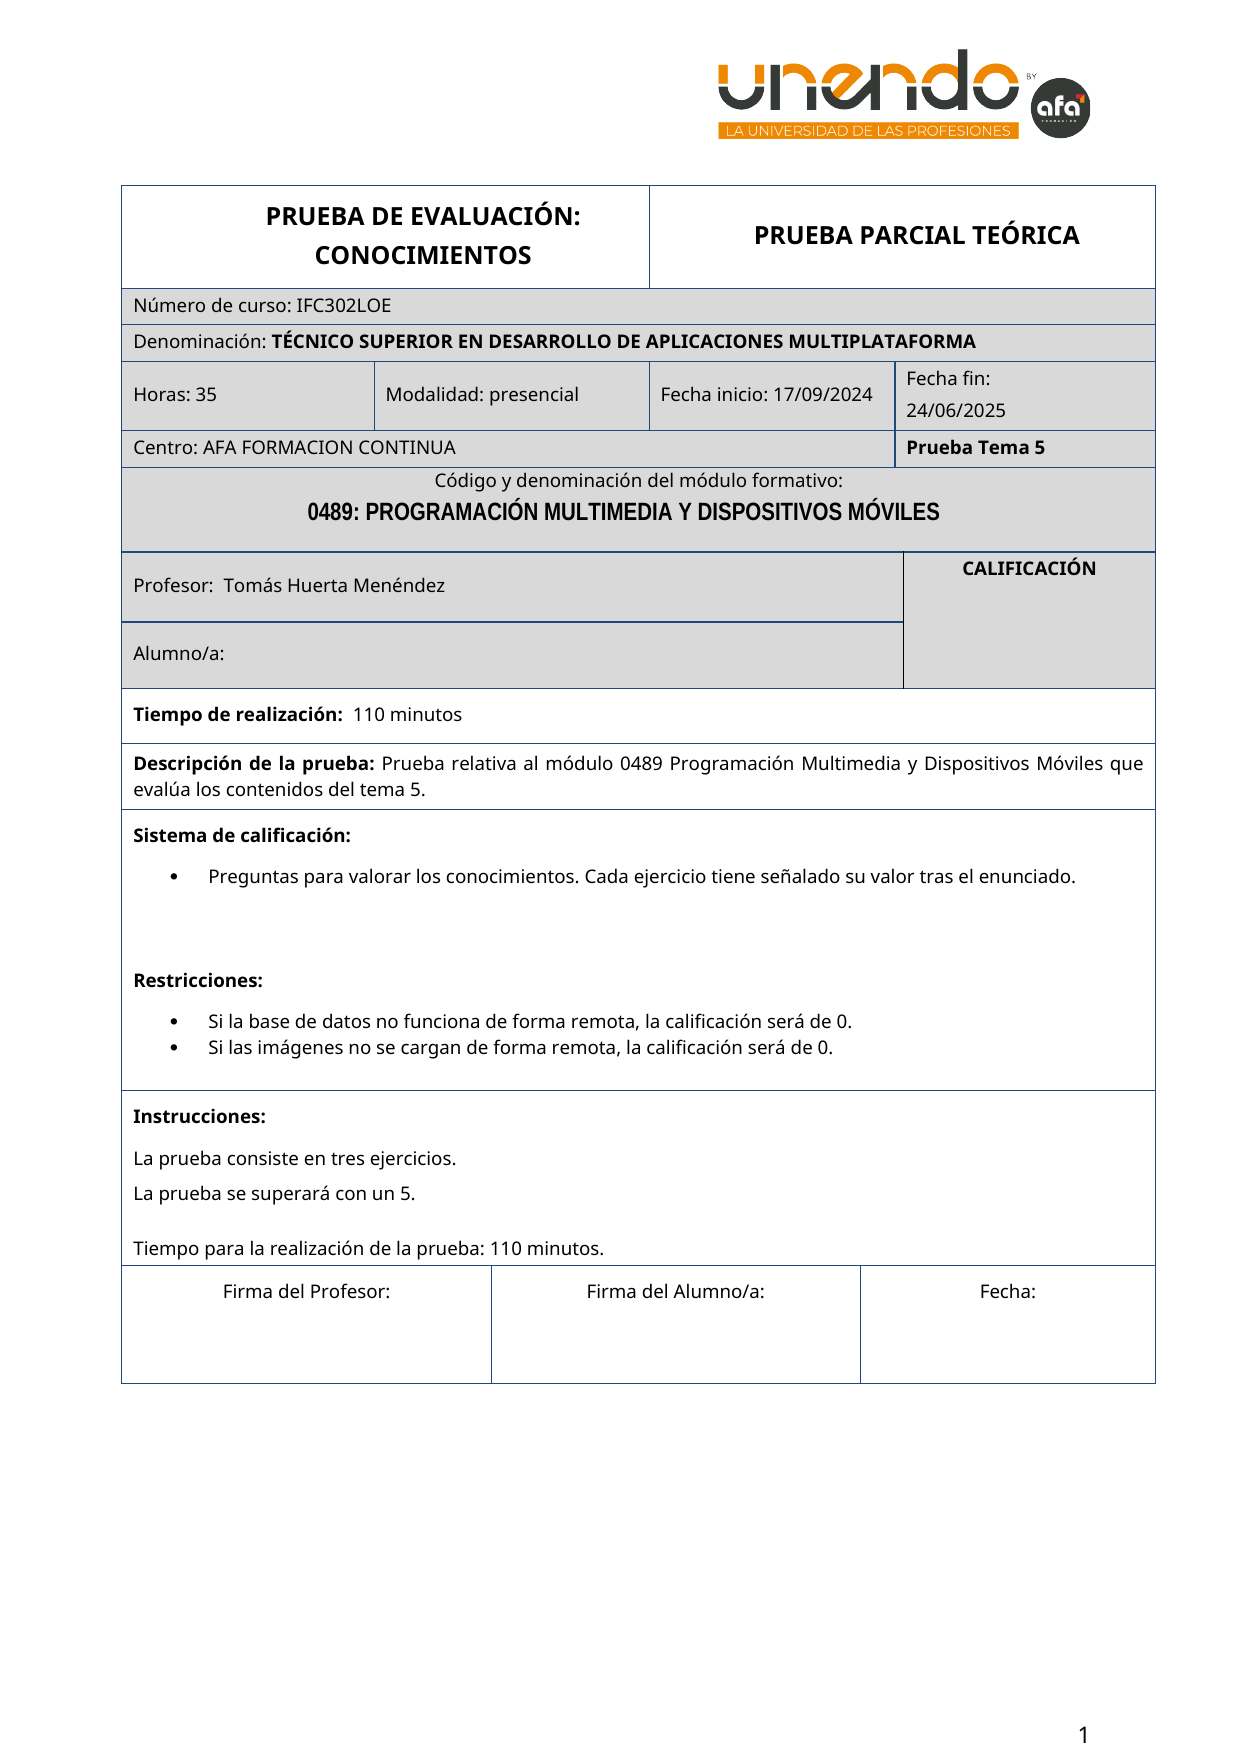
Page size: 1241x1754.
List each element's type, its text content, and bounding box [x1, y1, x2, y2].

table_cell Centro: AFA FORMACION CONTINUA [122, 431, 894, 467]
table_cell Fecha: [861, 1266, 1155, 1383]
table_cell Instrucciones: La prueba consiste en tres ejercicios. La prueba se superará con un 5. Tiempo para la realización de la prueba: 110 minutos. [122, 1091, 1155, 1264]
table_cell Descripción de la prueba: Prueba relativa al módulo 0489 Programación Multimedia y Dispositivos Móviles que evalúa los contenidos del tema 5. [122, 744, 1155, 808]
table_cell Modalidad: presencial [375, 362, 649, 430]
table_cell Horas: 35 [122, 362, 374, 430]
table_cell Firma del Profesor: [122, 1266, 491, 1383]
table_cell Fecha inicio: 17/09/2024 [650, 362, 894, 430]
table_cell Prueba Tema 5 [896, 431, 1155, 467]
table_cell Firma del Alumno/a: [492, 1266, 860, 1383]
table_cell Profesor: Tomás Huerta Menéndez [122, 553, 903, 621]
table_cell Código y denominación del módulo formativo: 0489: PROGRAMACIÓN MULTIMEDIA Y DISPOSITIVOS MÓVILES [122, 468, 1155, 551]
table_cell Tiempo de realización: 110 minutos [122, 689, 1155, 743]
table_header PRUEBA PARCIAL TEÓRICA [650, 186, 1155, 288]
table_cell Alumno/a: [122, 623, 903, 688]
table_cell Sistema de calificación: Preguntas para valorar los conocimientos. Cada ejercicio tiene señalado su valor tras el enunciado. Restricciones: Si la base de datos no funciona de forma remota, la calificación será de 0. Si las imágenes no se cargan de forma remota, la calificación será de 0. [122, 810, 1155, 1089]
table_cell Fecha fin: 24/06/2025 [896, 362, 1155, 430]
picture [718, 49, 1091, 139]
table_header PRUEBA DE EVALUACIÓN: CONOCIMIENTOS [122, 186, 649, 288]
table_cell CALIFICACIÓN [904, 553, 1155, 688]
table_cell Denominación: TÉCNICO SUPERIOR EN DESARROLLO DE APLICACIONES MULTIPLATAFORMA [122, 325, 1155, 361]
table_cell Número de curso: IFC302LOE [122, 289, 1155, 324]
